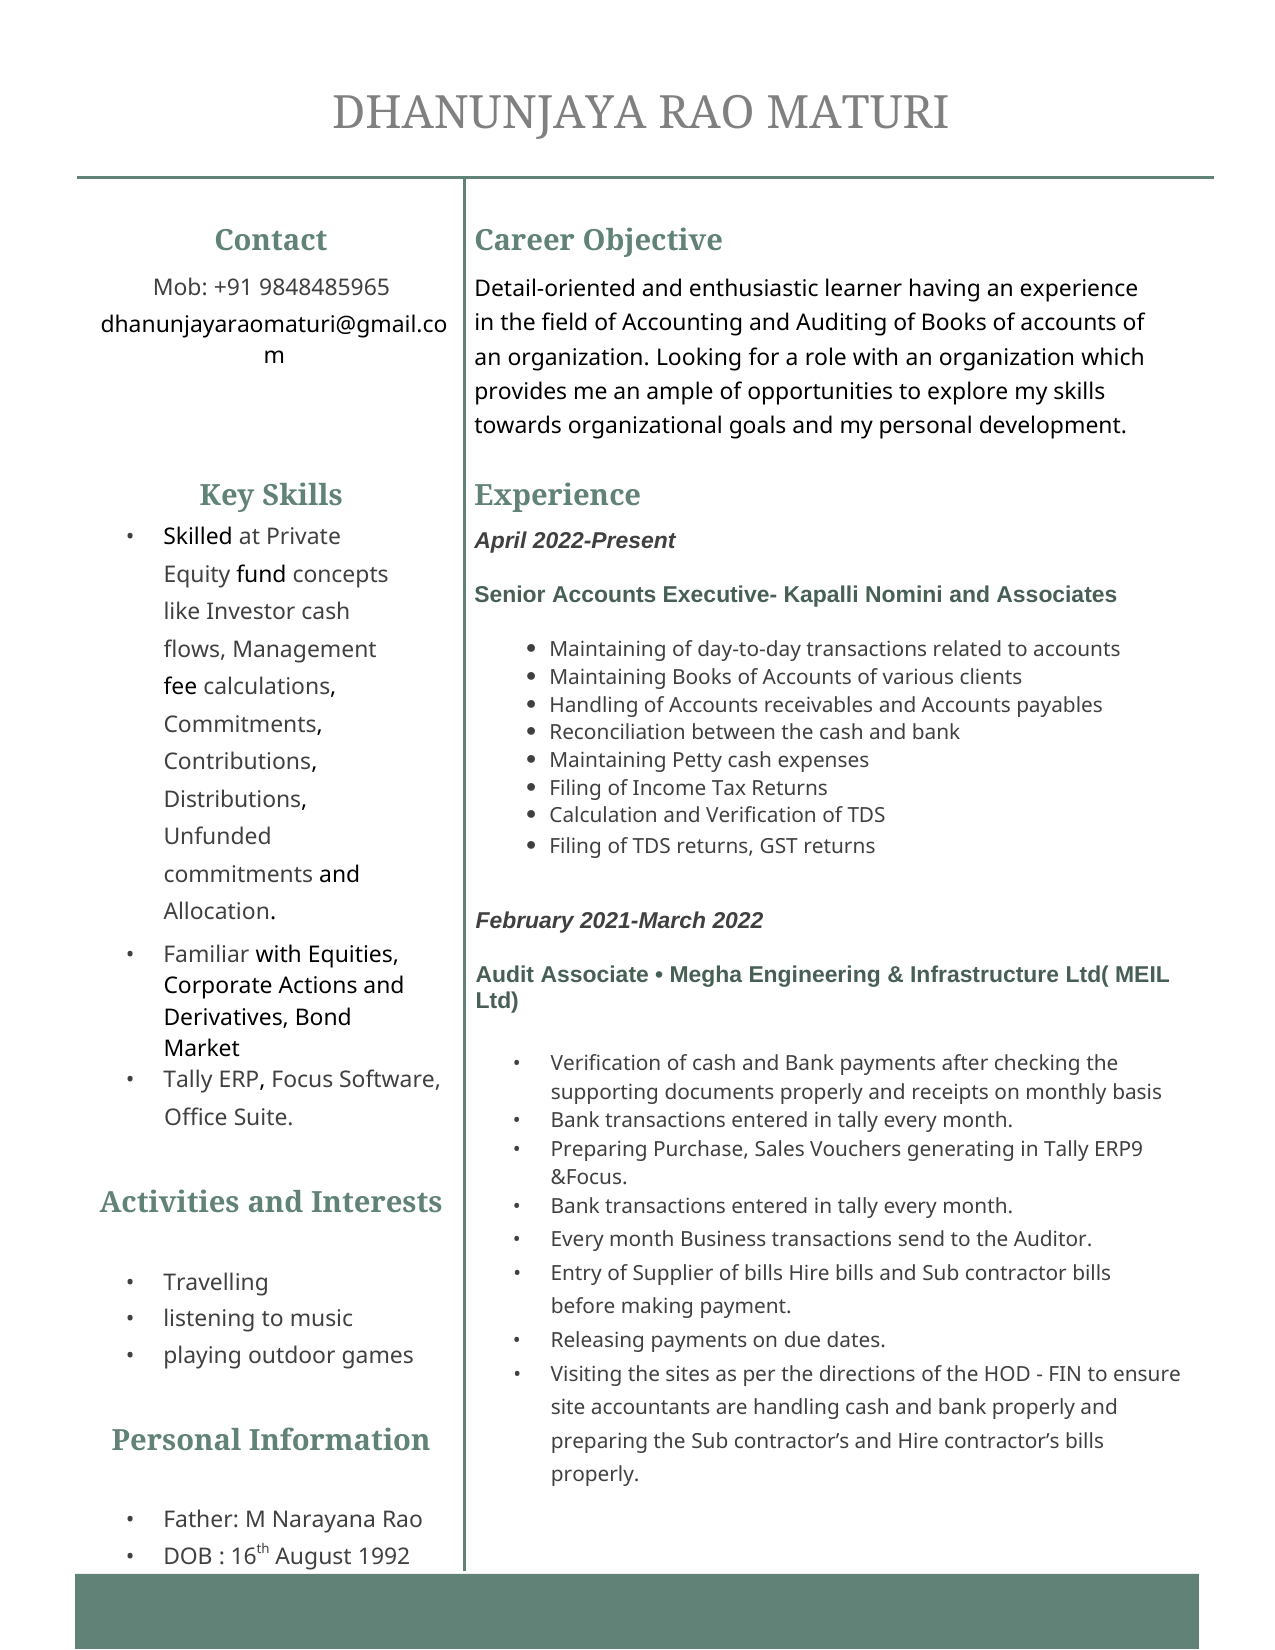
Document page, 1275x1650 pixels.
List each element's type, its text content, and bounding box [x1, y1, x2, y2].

table_header DHANUNJAYA RAO MATURI [77, 88, 1214, 176]
table_cell Career Objective Detail-oriented and enthusiastic learner having an experience in the field of Accounting and Auditing of Books of accounts of an organization. Looking for a role with an organization which provides me an ample of opportunities to explore my skills towards organizational goals and my personal development. [466, 179, 1214, 451]
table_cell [466, 451, 1214, 1571]
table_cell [77, 451, 463, 1571]
table_cell Contact Mob: +91 9848485965 dhanunjayaraomaturi@gmail.com [77, 179, 463, 451]
